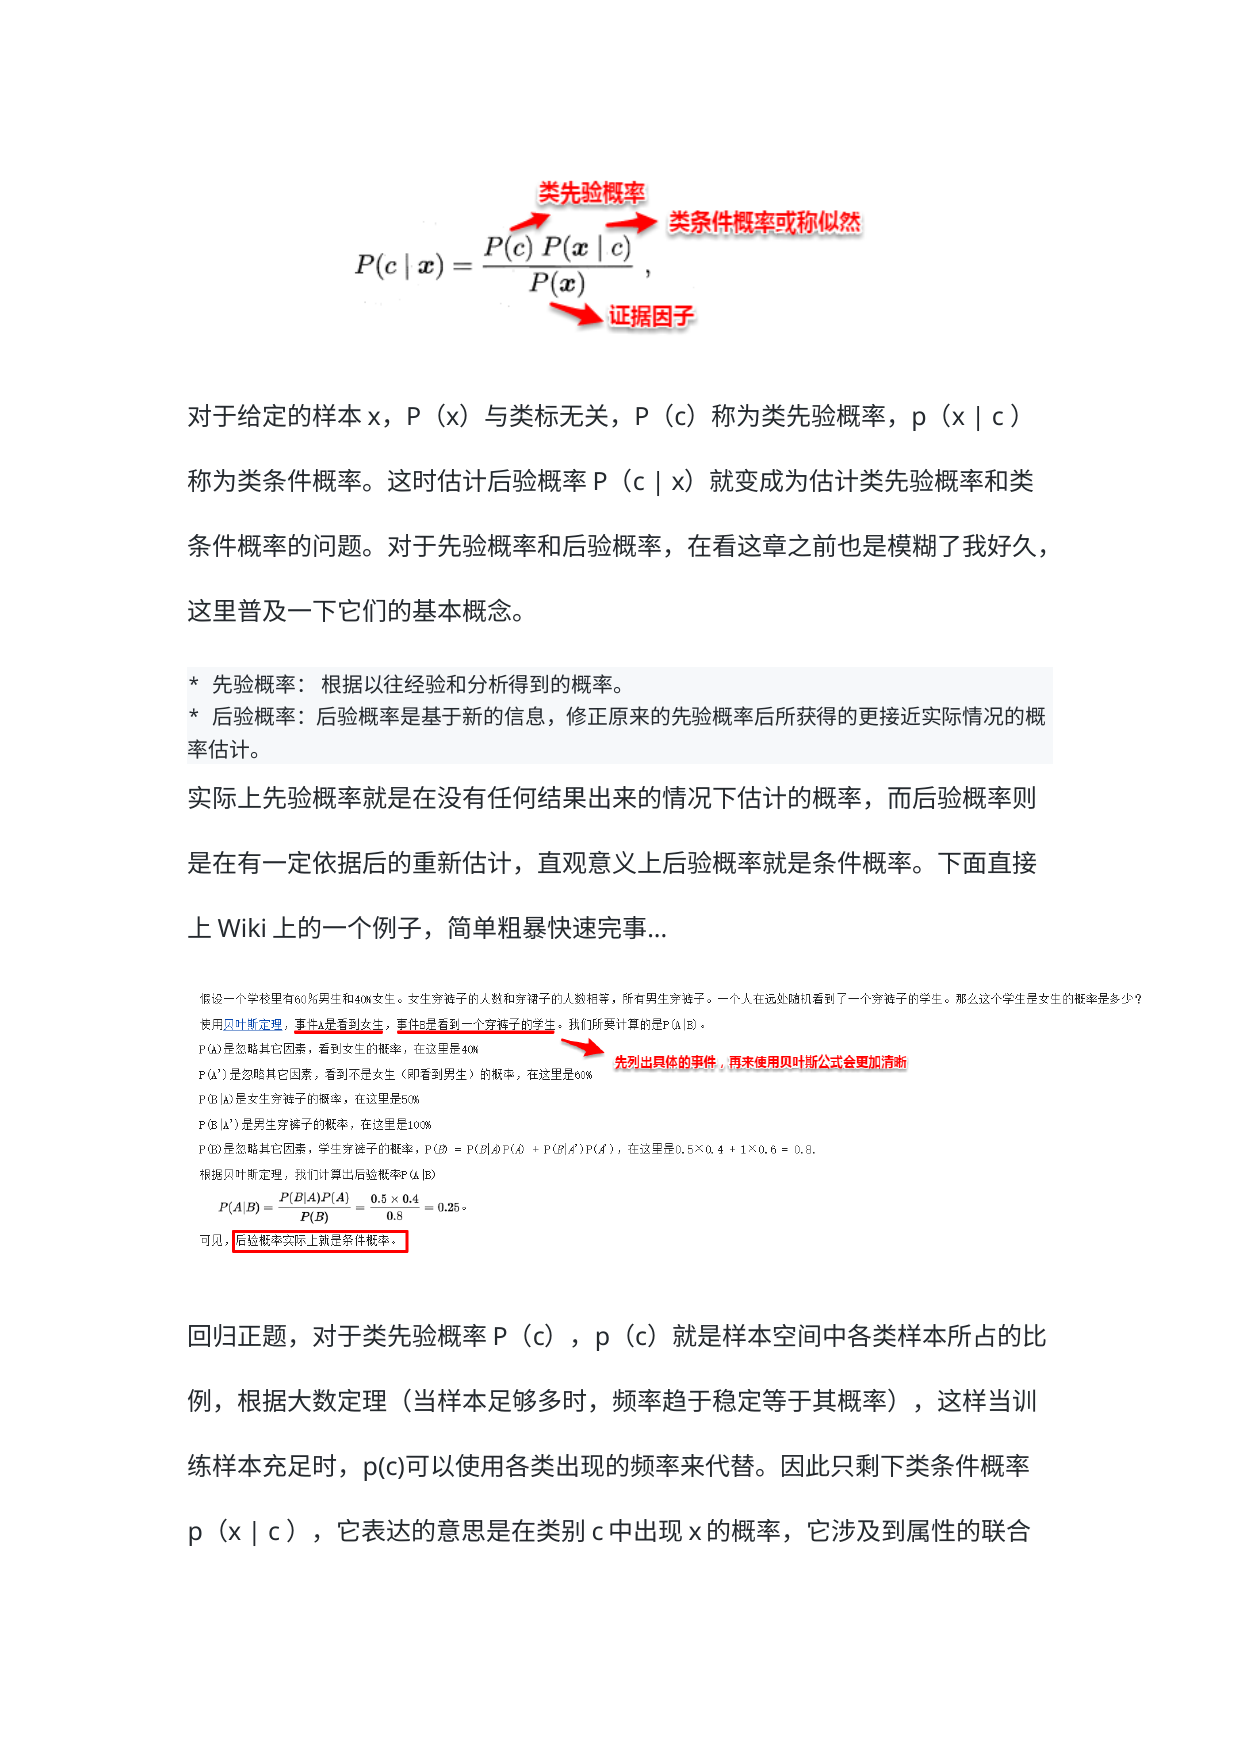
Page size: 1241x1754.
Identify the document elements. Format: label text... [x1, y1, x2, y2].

picture [187, 984, 1155, 1254]
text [187, 1302, 1053, 1562]
picture [334, 162, 906, 350]
text * 后验概率：后验概率是基于新的信息，修正原来的先验概率后所获得的更接近实际情况的概率估计。 [187, 699, 1053, 764]
text 对于给定的样本x，P（x）与类标无关，P（c）称为类先验概率，p（x | c ）称为类条件概率。这时估计后验概率P（c | x）就变成为估计类先验概率和类条件概率的问题。对于先验概率和后验概率，在看这章之前也是模糊了我好久，这里普及一下它们的基本概念。 [187, 382, 1053, 642]
text 实际上先验概率就是在没有任何结果出来的情况下估计的概率，而后验概率则是在有一定依据后的重新估计，直观意义上后验概率就是条件概率。下面直接上Wiki上的一个例子，简单粗暴快速完事... [187, 764, 1053, 959]
text * 先验概率： 根据以往经验和分析得到的概率。 [187, 667, 1053, 699]
